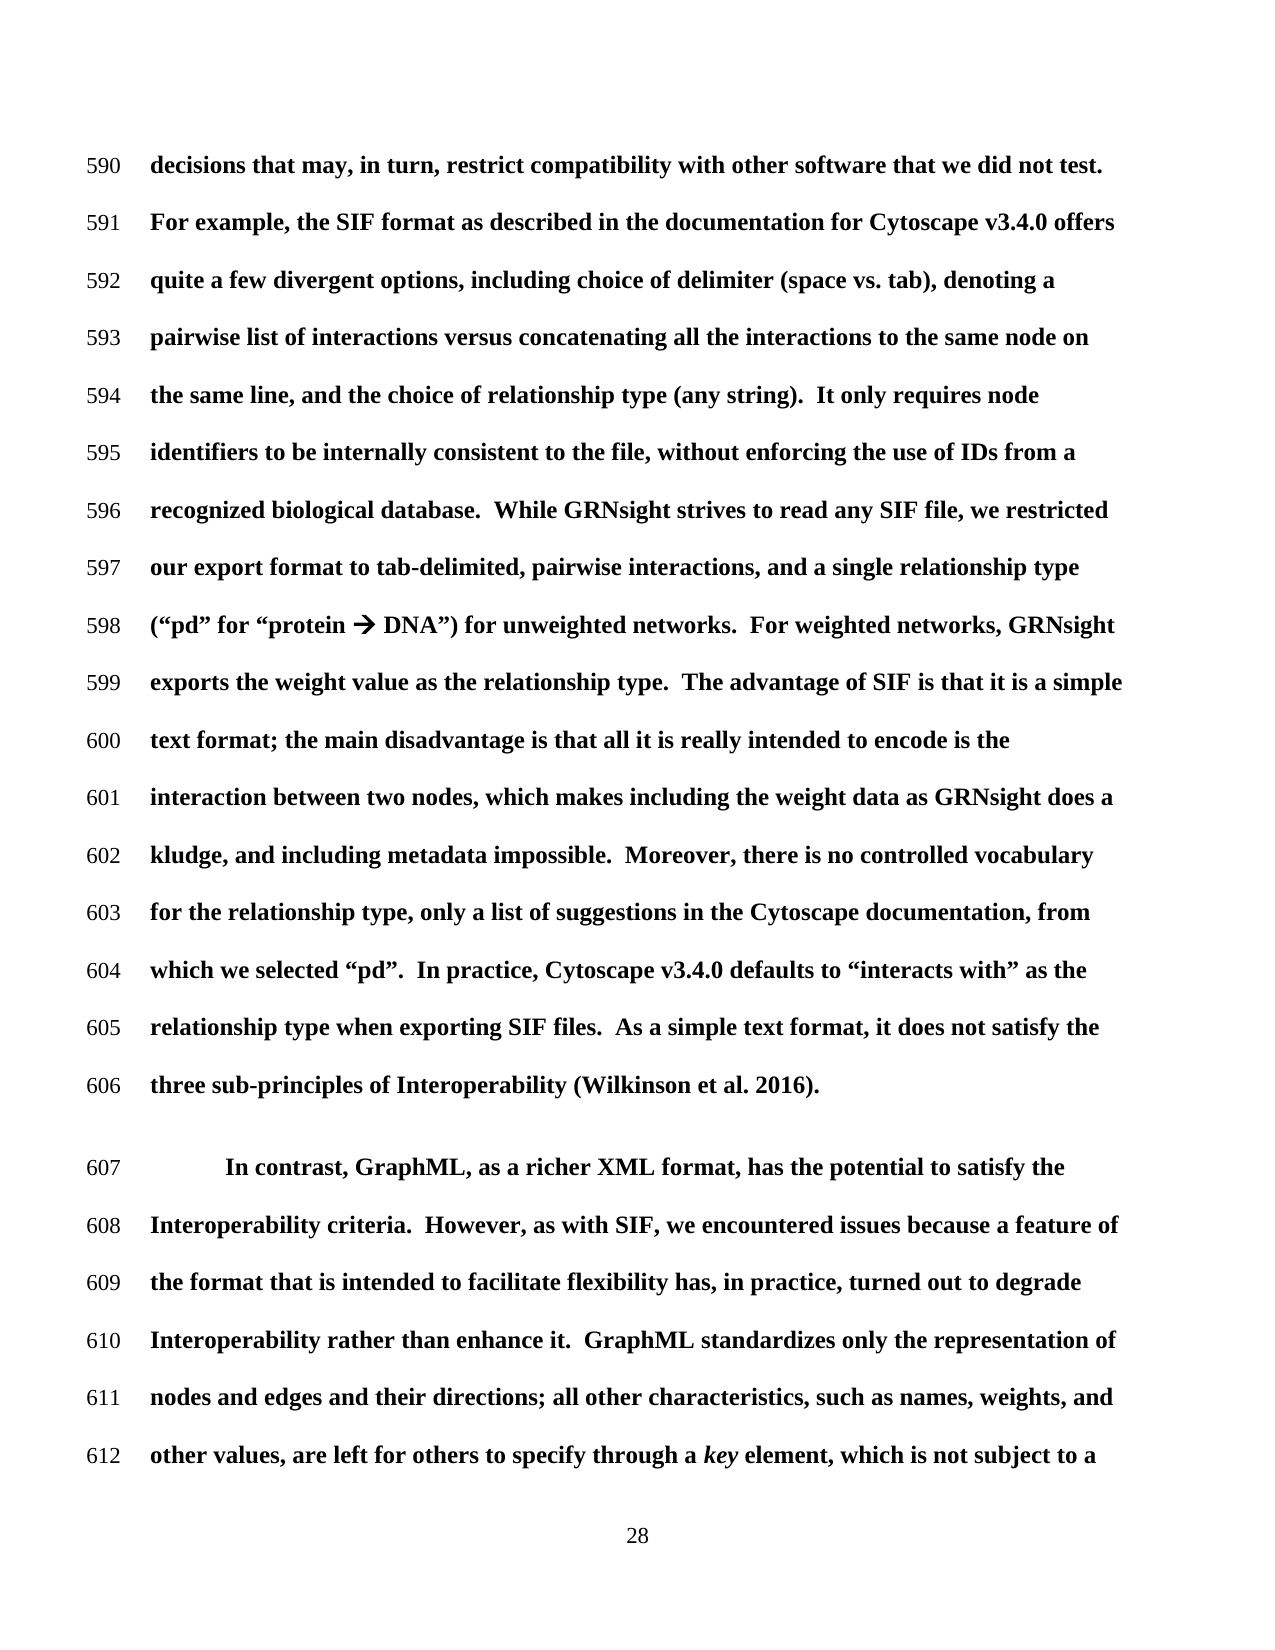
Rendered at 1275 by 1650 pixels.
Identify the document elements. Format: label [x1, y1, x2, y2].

text [150, 150, 1125, 1099]
text [150, 1152, 1125, 1469]
